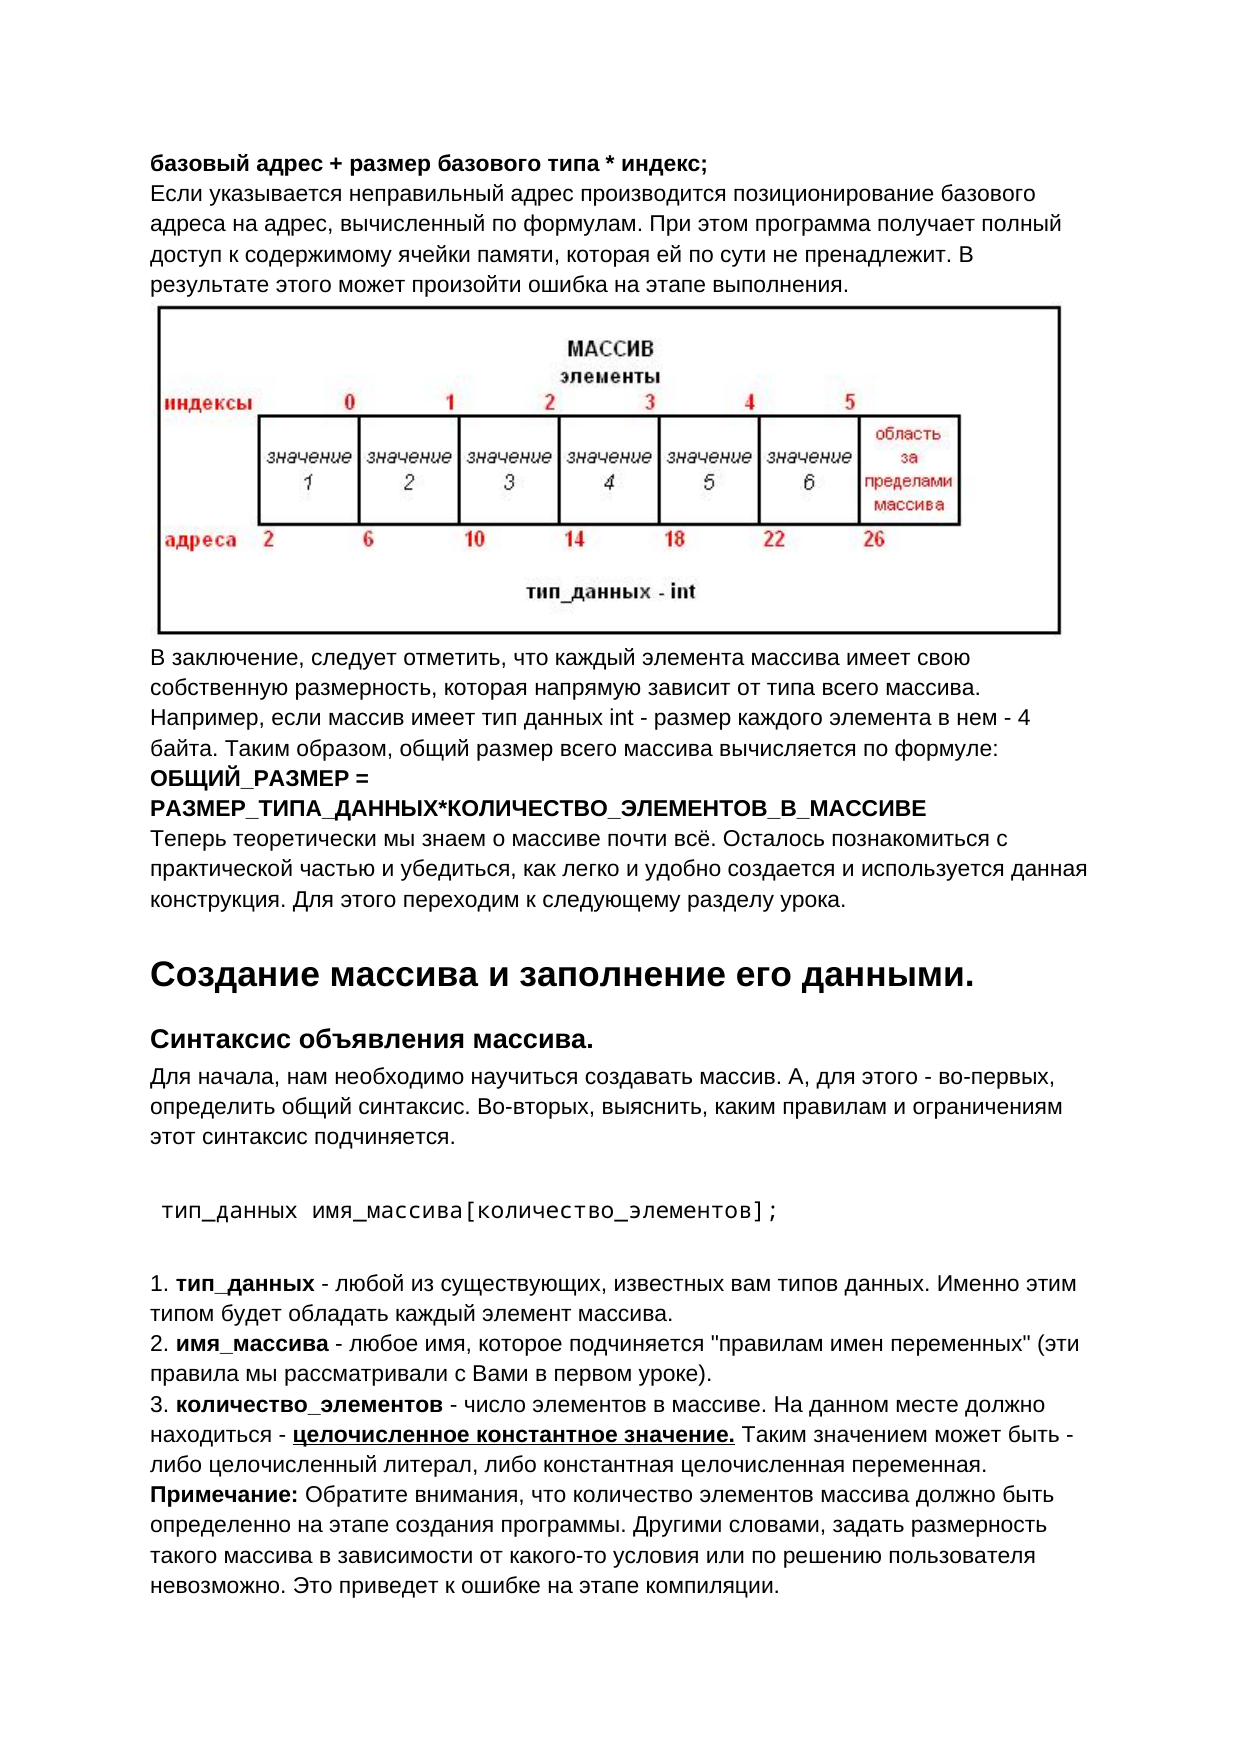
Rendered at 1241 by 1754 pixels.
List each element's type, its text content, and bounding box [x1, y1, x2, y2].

text 3. количество_элементов - число элементов в массиве. На данном месте должно находиться - целочисленное константное значение. Таким значением может быть - либо целочисленный литерал, либо константная целочисленная переменная. [150, 1391, 1090, 1477]
text В заключение, следует отметить, что каждый элемента массива имеет свою собственную размерность, которая напрямую зависит от типа всего массива. Например, если массив имеет тип данных int - размер каждого элемента в нем - 4 байта. Таким образом, общий размер всего массива вычисляется по формуле: [150, 644, 1090, 761]
subtitle Создание массива и заполнение его данными. [150, 953, 1090, 994]
text 1. тип_данных - любой из существующих, известных вам типов данных. Именно этим типом будет обладать каждый элемент массива. [150, 1270, 1090, 1326]
text Теперь теоретически мы знаем о массиве почти всё. Осталось познакомиться с практической частью и убедиться, как легко и удобно создается и используется данная конструкция. Для этого переходим к следующему разделу урока. [150, 825, 1090, 912]
text базовый адрес + размер базового типа * индекс; [150, 150, 1090, 176]
picture [150, 301, 1069, 641]
text Примечание: Обратите внимания, что количество элементов массива должно быть определенно на этапе создания программы. Другими словами, задать размерность такого массива в зависимости от какого-то условия или по решению пользователя невозможно. Это приведет к ошибке на этапе компиляции. [150, 1481, 1090, 1598]
text 2. имя_массива - любое имя, которое подчиняется "правилам имен переменных" (эти правила мы рассматривали с Вами в первом уроке). [150, 1330, 1090, 1387]
text ОБЩИЙ_РАЗМЕР = РАЗМЕР_ТИПА_ДАННЫХ*КОЛИЧЕСТВО_ЭЛЕМЕНТОВ_В_МАССИВЕ [150, 765, 1090, 821]
subtitle Синтаксис объявления массива. [150, 1023, 1090, 1054]
text Для начала, нам необходимо научиться создавать массив. А, для этого - во-первых, определить общий синтаксис. Во-вторых, выяснить, каким правилам и ограничениям этот синтаксис подчиняется. [150, 1063, 1090, 1149]
table_header тип_данных имя_массива[количество_элементов]; [150, 1184, 1091, 1239]
text Если указывается неправильный адрес производится позиционирование базового адреса на адрес, вычисленный по формулам. При этом программа получает полный доступ к содержимому ячейки памяти, которая ей по сути не пренадлежит. В результате этого может произойти ошибка на этапе выполнения. [150, 180, 1090, 297]
